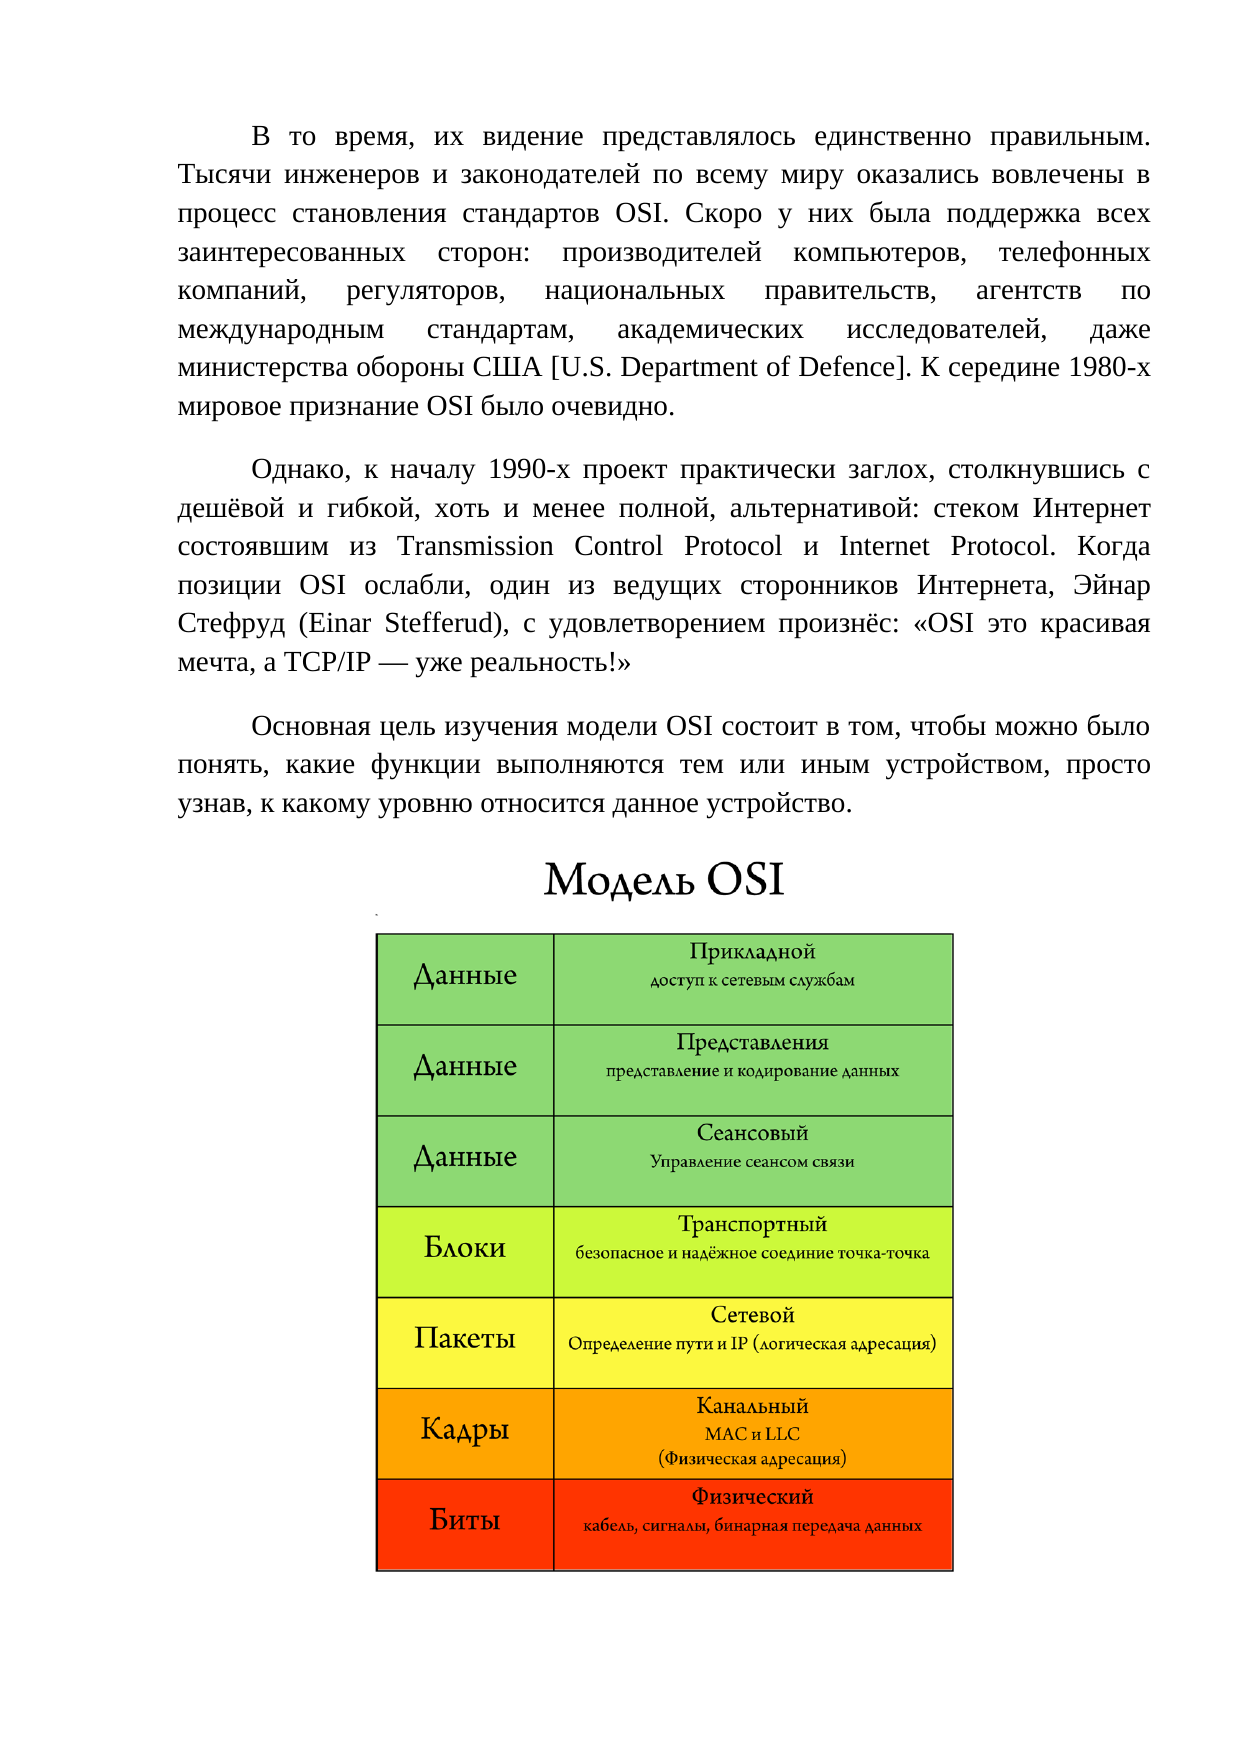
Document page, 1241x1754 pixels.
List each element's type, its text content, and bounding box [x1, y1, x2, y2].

text Основная цель изучения модели OSI состоит в том, чтобы можно было понять, какие функции выполняются тем или иным устройством, просто узнав, к какому уровню относится данное устройство. [177, 708, 1152, 818]
text Однако, к началу 1990-х проект практически заглох, столкнувшись с дешёвой и гибкой, хоть и менее полной, альтернативой: стеком Интернет состоявшим из Transmission Control Protocol и Internet Protocol. Когда позиции OSI ослабли, один из ведущих сторонников Интернета, Эйнар Стефруд (Einar Stefferud), с удовлетворением произнёс: «OSI это красивая мечта, а TCP/IP — уже реальность!» [177, 451, 1152, 678]
text В то время, их видение представлялось единственно правильным. Тысячи инженеров и законодателей по всему миру оказались вовлечены в процесс становления стандартов OSI. Скоро у них была поддержка всех заинтересованных сторон: производителей компьютеров, телефонных компаний, регуляторов, национальных правительств, агентств по международным стандартам, академических исследователей, даже министерства обороны США [U.S. Department of Defence]. К середине 1980-х мировое признание OSI было очевидно. [177, 118, 1152, 421]
picture [368, 844, 961, 1579]
